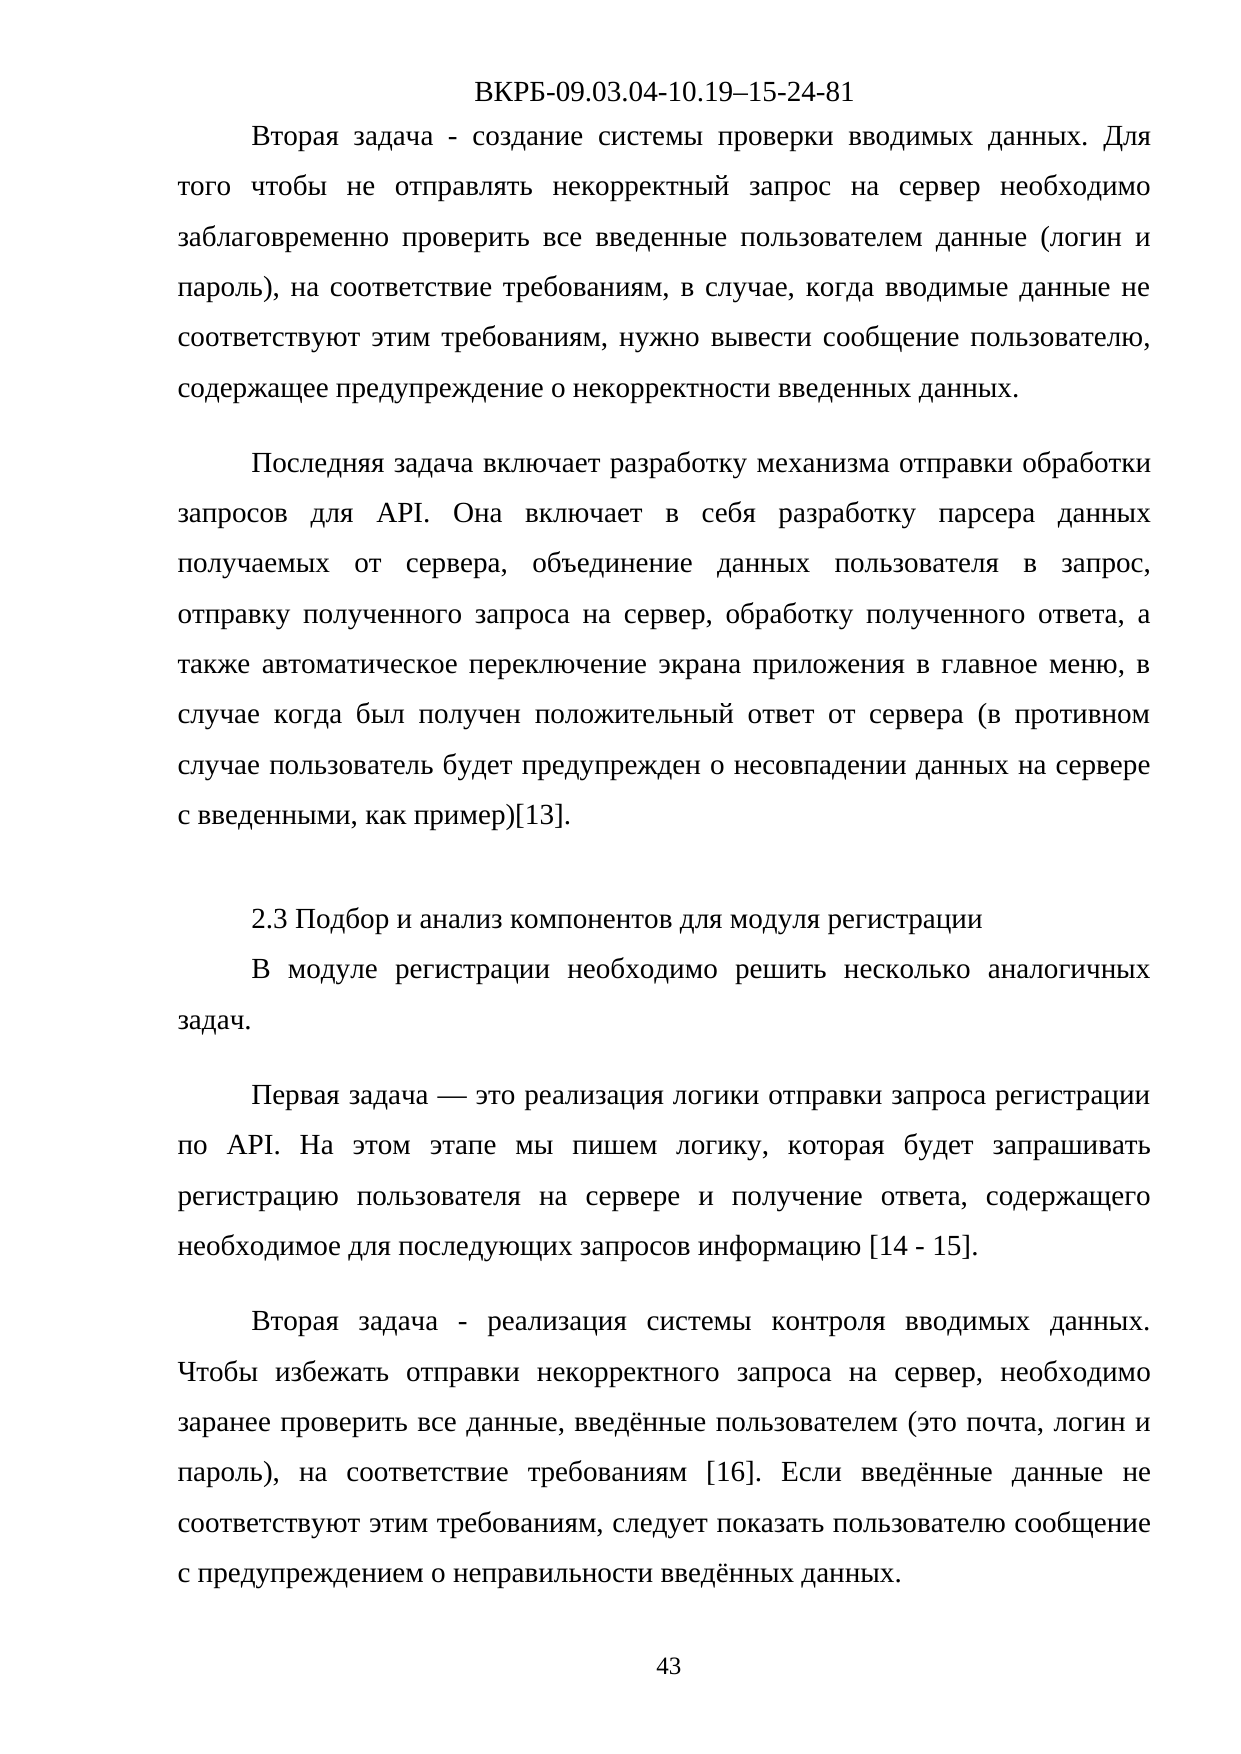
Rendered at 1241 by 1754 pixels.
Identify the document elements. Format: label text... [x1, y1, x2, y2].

text Вторая задача - создание системы проверки вводимых данных. Для того чтобы не отправлять некорректный запрос на сервер необходимо заблаговременно проверить все введенные пользователем данные (логин и пароль), на соответствие требованиям, в случае, когда вводимые данные не соответствуют этим требованиям, нужно вывести сообщение пользователю, содержащее предупреждение о некорректности введенных данных. [177, 118, 1152, 403]
subtitle 2.3 Подбор и анализ компонентов для модуля регистрации [177, 901, 1152, 935]
text Последняя задача включает разработку механизма отправки обработки запросов для API. Она включает в себя разработку парсера данных получаемых от сервера, объединение данных пользователя в запрос, отправку полученного запроса на сервер, обработку полученного ответа, а также автоматическое переключение экрана приложения в главное меню, в случае когда был получен положительный ответ от сервера (в противном случае пользователь будет предупрежден о несовпадении данных на сервере с введенными, как пример)[13]. [177, 445, 1152, 831]
text В модуле регистрации необходимо решить несколько аналогичных задач. [177, 952, 1152, 1035]
